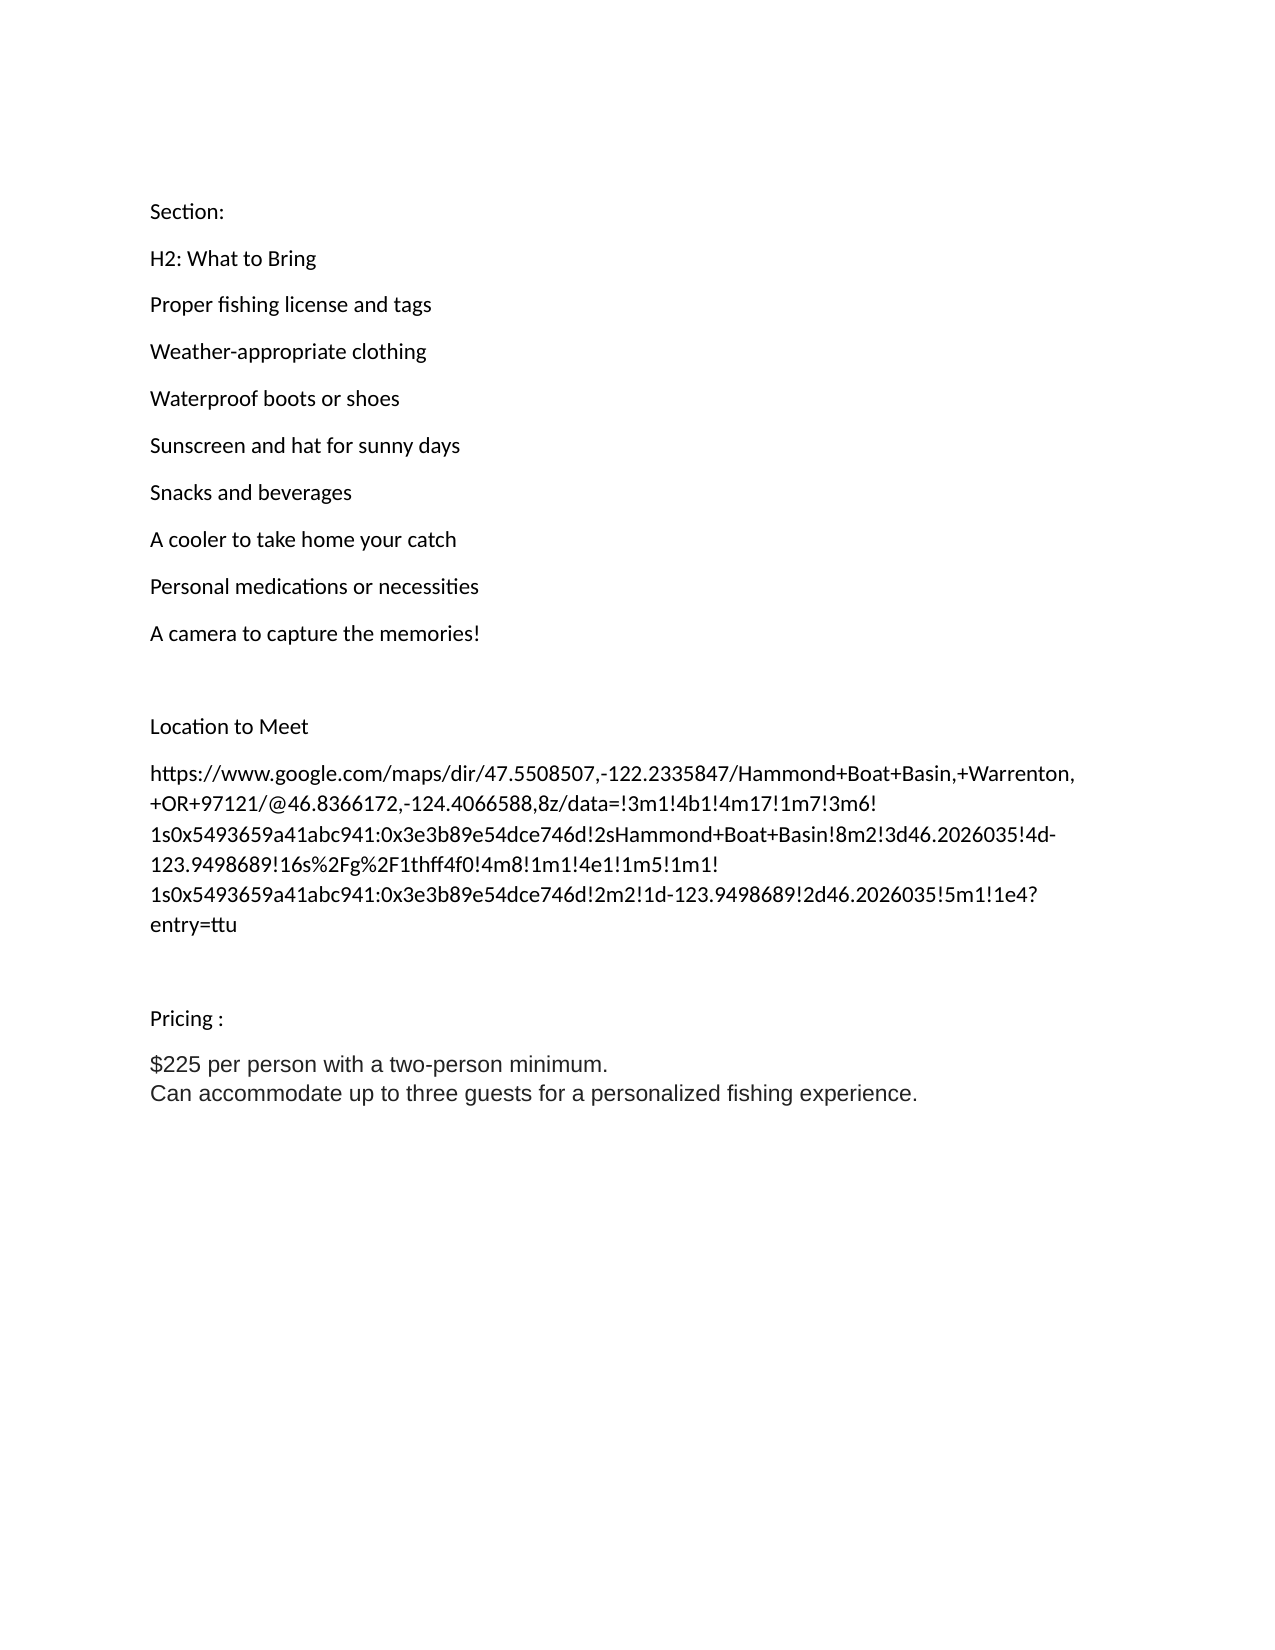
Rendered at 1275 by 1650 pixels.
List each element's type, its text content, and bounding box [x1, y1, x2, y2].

text Location to Meet [150, 712, 1125, 741]
text A camera to capture the memories! [150, 619, 1125, 647]
text Snacks and beverages [150, 478, 1125, 506]
text Proper fishing license and tags [150, 291, 1125, 319]
text Waterproof boots or shoes [150, 384, 1125, 412]
text Personal medications or necessities [150, 572, 1125, 600]
text H2: What to Bring [150, 244, 1125, 272]
text Section: [150, 197, 1125, 225]
text $225 per person with a two-person minimum. Can accommodate up to three guests for a personalized fishing experience. [150, 1051, 1125, 1106]
text Sunscreen and hat for sunny days [150, 431, 1125, 459]
text Weather-appropriate clothing [150, 337, 1125, 366]
text Pricing : [150, 1004, 1125, 1032]
text A cooler to take home your catch [150, 525, 1125, 553]
text https://www.google.com/maps/dir/47.5508507,-122.2335847/Hammond+Boat+Basin,+Warrenton,+OR+97121/@46.8366172,-124.4066588,8z/data=!3m1!4b1!4m17!1m7!3m6!1s0x5493659a41abc941:0x3e3b89e54dce746d!2sHammond+Boat+Basin!8m2!3d46.2026035!4d-123.9498689!16s%2Fg%2F1thff4f0!4m8!1m1!4e1!1m5!1m1!1s0x5493659a41abc941:0x3e3b89e54dce746d!2m2!1d-123.9498689!2d46.2026035!5m1!1e4?entry=ttu [150, 759, 1125, 938]
